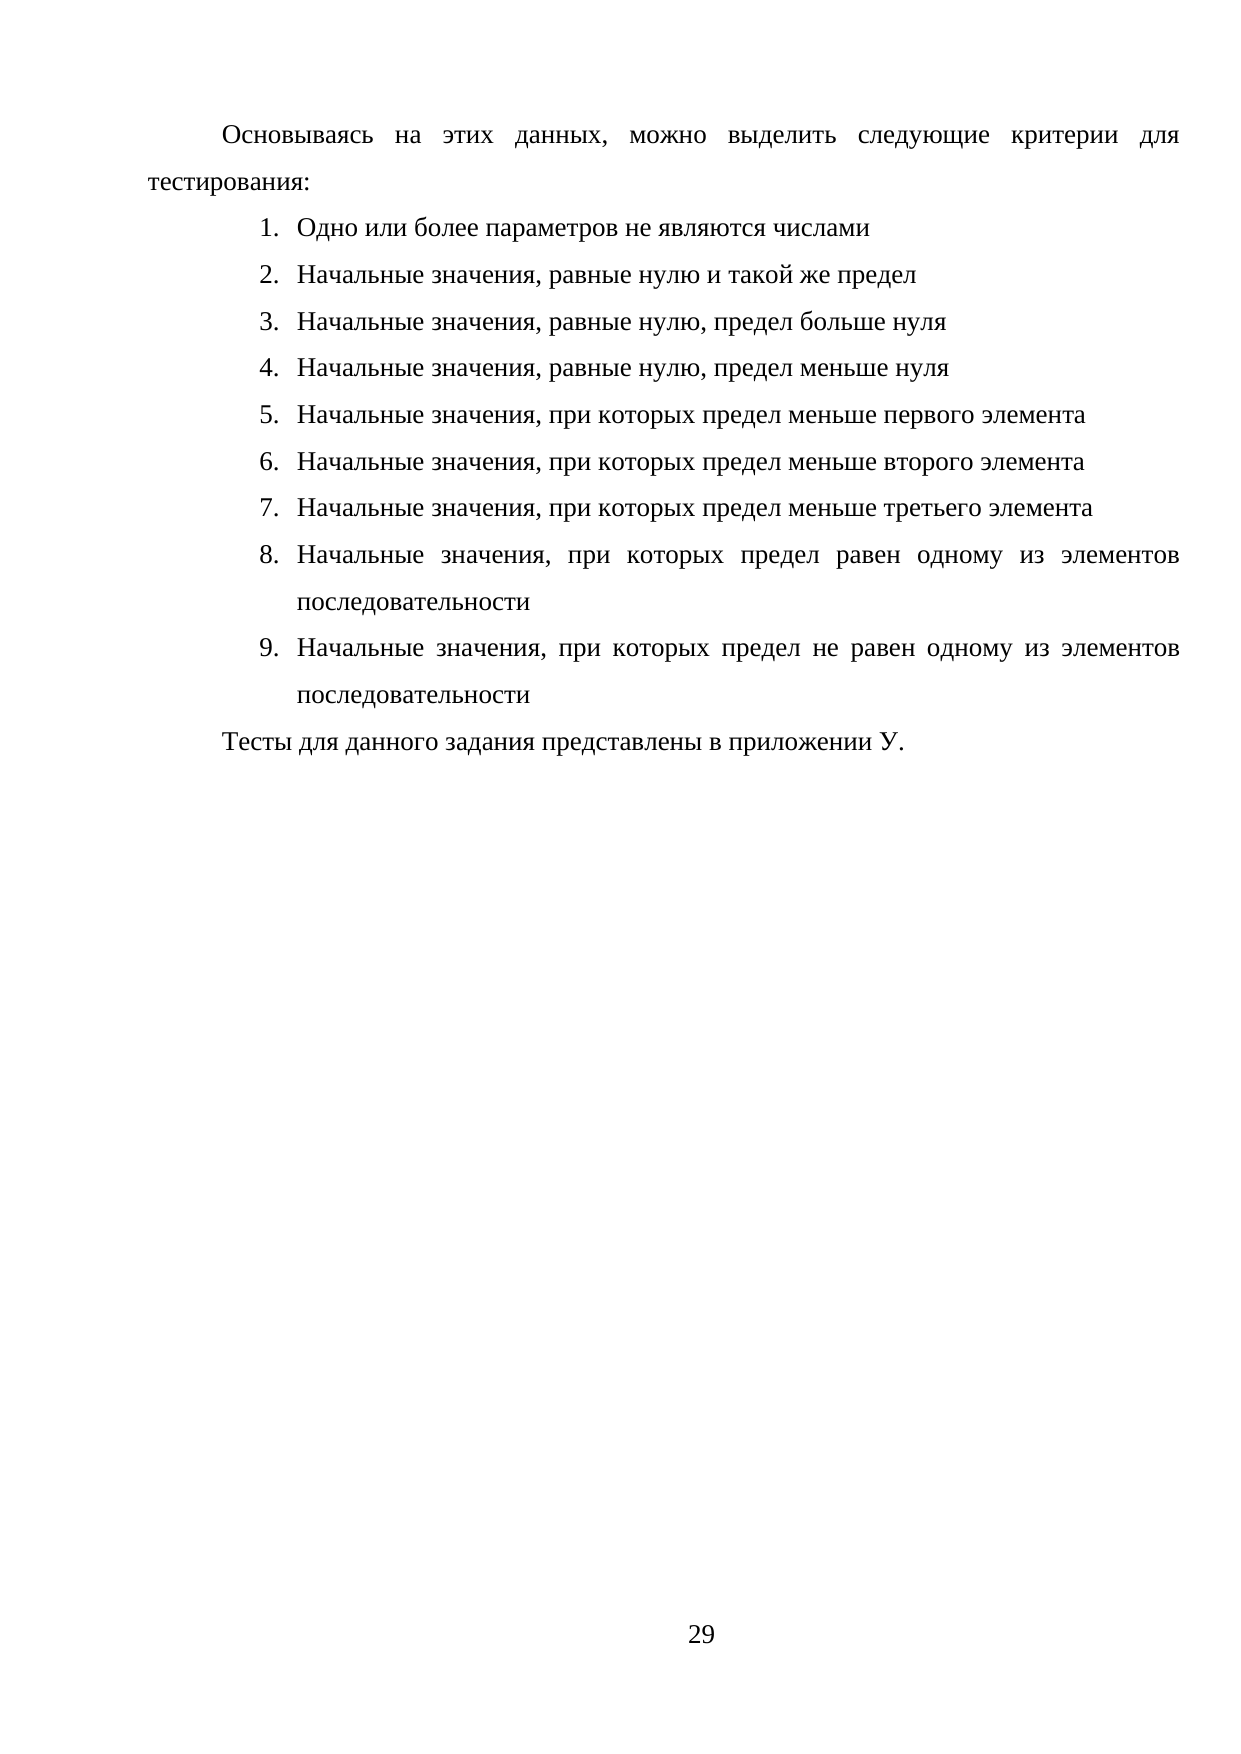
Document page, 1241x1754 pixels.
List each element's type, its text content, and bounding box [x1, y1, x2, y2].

list Начальные значения, при которых предел меньше первого элемента [259, 398, 1181, 429]
list Начальные значения, равные нулю, предел больше нуля [259, 305, 1181, 336]
list Одно или более параметров не являются числами [259, 211, 1181, 243]
list Начальные значения, при которых предел меньше третьего элемента [259, 491, 1181, 523]
list Начальные значения, при которых предел меньше второго элемента [259, 445, 1181, 476]
text Тесты для данного задания представлены в приложении У. [148, 725, 1181, 756]
list Начальные значения, при которых предел не равен одному из элементов последовательности [259, 631, 1181, 709]
text Основываясь на этих данных, можно выделить следующие критерии для тестирования: [148, 118, 1181, 196]
list Начальные значения, равные нулю и такой же предел [259, 258, 1181, 289]
list Начальные значения, равные нулю, предел меньше нуля [259, 351, 1181, 383]
list Начальные значения, при которых предел равен одному из элементов последовательности [259, 538, 1181, 616]
